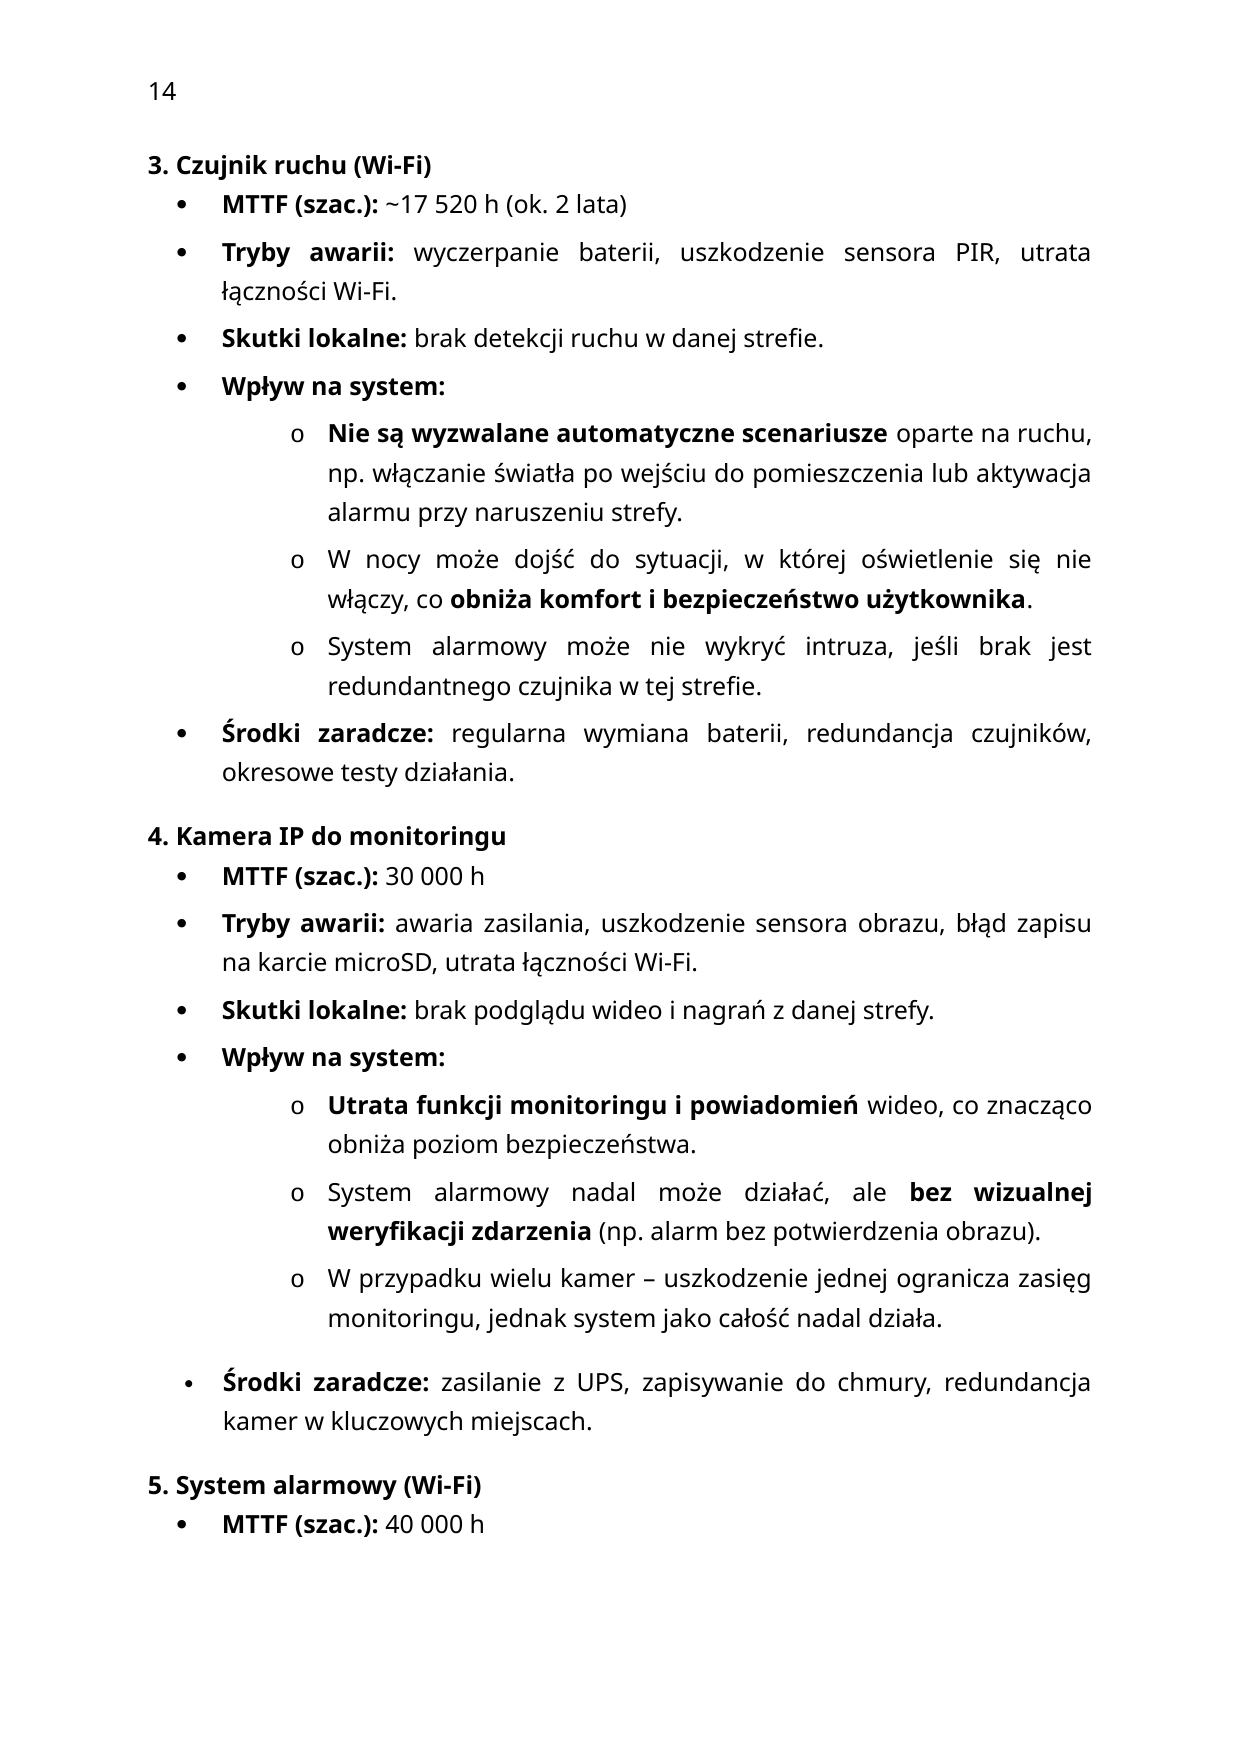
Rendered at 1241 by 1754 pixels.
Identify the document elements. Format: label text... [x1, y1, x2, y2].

list Nie są wyzwalane automatyczne scenariusze oparte na ruchu, np. włączanie światła po wejściu do pomieszczenia lub aktywacja alarmu przy naruszeniu strefy. [290, 416, 1093, 528]
list W przypadku wielu kamer – uszkodzenie jednej ogranicza zasięg monitoringu, jednak system jako całość nadal działa. [290, 1261, 1093, 1334]
list Utrata funkcji monitoringu i powiadomień wideo, co znacząco obniża poziom bezpieczeństwa. [290, 1087, 1093, 1161]
list System alarmowy może nie wykryć intruza, jeśli brak jest redundantnego czujnika w tej strefie. [290, 629, 1093, 702]
text 5. System alarmowy (Wi-Fi) [148, 1468, 1093, 1502]
text Tryby awarii: awaria zasilania, uszkodzenie sensora obrazu, błąd zapisu na karcie microSD, utrata łączności Wi-Fi. [177, 906, 1093, 979]
text Środki zaradcze: regularna wymiana baterii, redundancja czujników, okresowe testy działania. [177, 716, 1093, 789]
text MTTF (szac.): 40 000 h [177, 1507, 1093, 1541]
text MTTF (szac.): 30 000 h [177, 858, 1093, 892]
text 4. Kamera IP do monitoringu [148, 819, 1093, 853]
text 3. Czujnik ruchu (Wi-Fi) [148, 148, 1093, 182]
text Skutki lokalne: brak detekcji ruchu w danej strefie. [177, 321, 1093, 355]
text MTTF (szac.): ~17 520 h (ok. 2 lata) [177, 187, 1093, 221]
text Tryby awarii: wyczerpanie baterii, uszkodzenie sensora PIR, utrata łączności Wi-Fi. [177, 234, 1093, 307]
list Środki zaradcze: zasilanie z UPS, zapisywanie do chmury, redundancja kamer w kluczowych miejscach. [185, 1365, 1093, 1438]
list W nocy może dojść do sytuacji, w której oświetlenie się nie włączy, co obniża komfort i bezpieczeństwo użytkownika. [290, 542, 1093, 615]
list System alarmowy nadal może działać, ale bez wizualnej weryfikacji zdarzenia (np. alarm bez potwierdzenia obrazu). [290, 1174, 1093, 1248]
text Wpływ na system: [177, 1040, 1093, 1074]
text Wpływ na system: [177, 368, 1093, 402]
text Skutki lokalne: brak podglądu wideo i nagrań z danej strefy. [177, 992, 1093, 1026]
